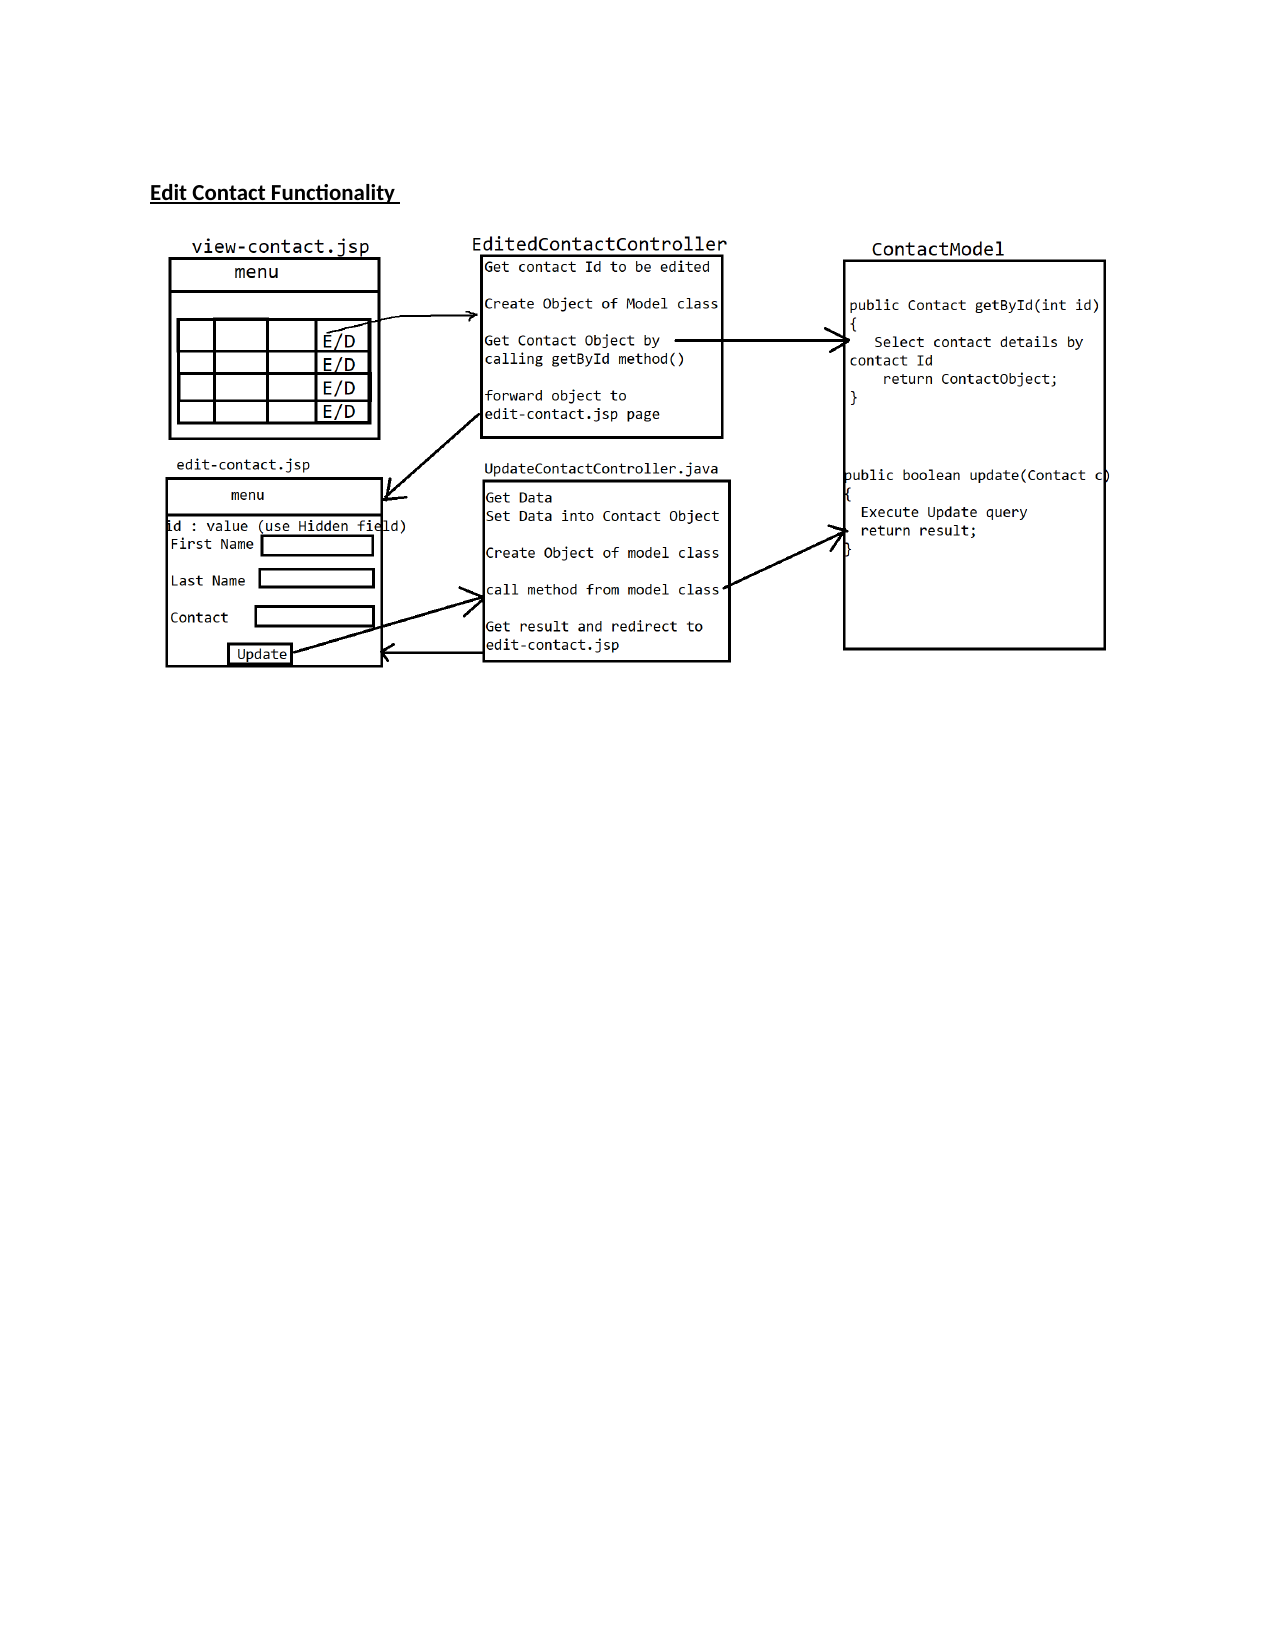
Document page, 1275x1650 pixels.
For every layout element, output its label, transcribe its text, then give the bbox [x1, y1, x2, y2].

text Edit Contact Functionality [150, 178, 1125, 206]
picture [150, 234, 1125, 674]
